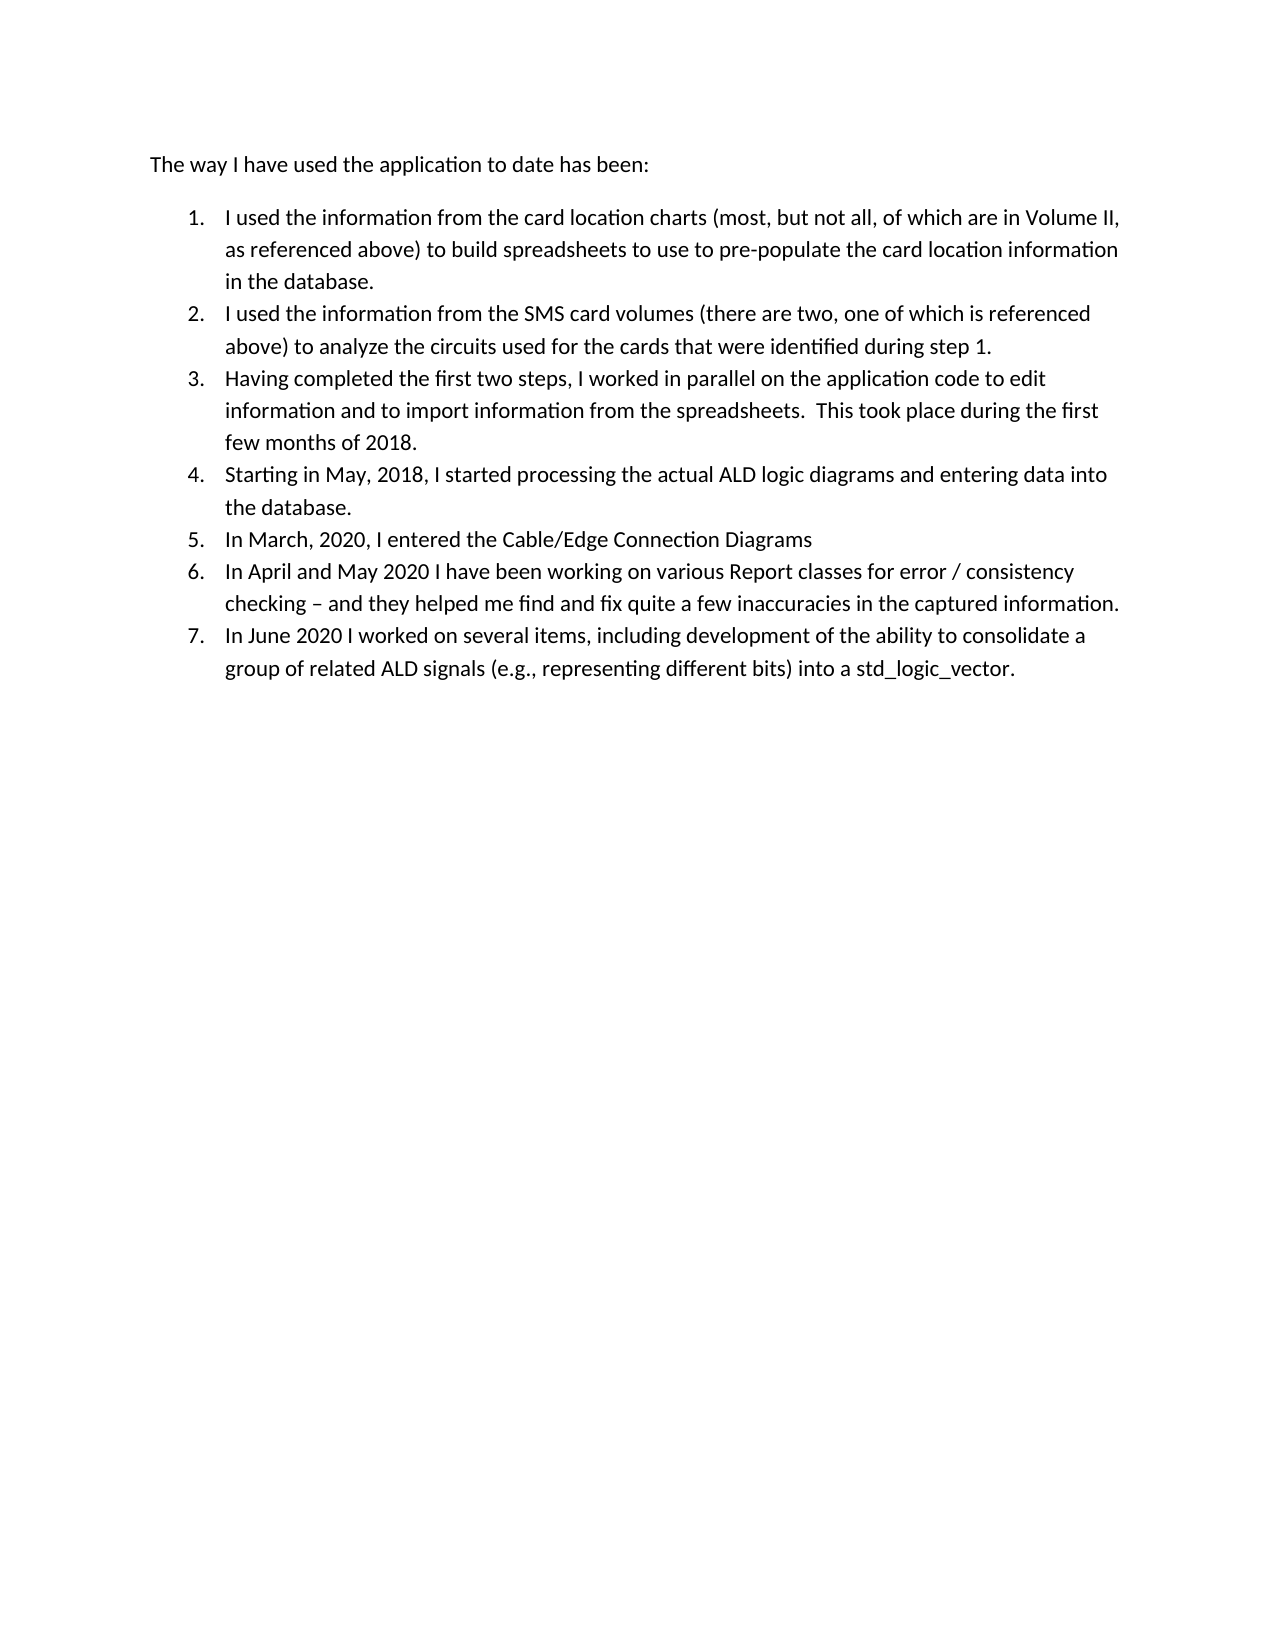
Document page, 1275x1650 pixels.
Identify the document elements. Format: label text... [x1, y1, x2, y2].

list In June 2020 I worked on several items, including development of the ability to consolidate a group of related ALD signals (e.g., representing different bits) into a std_logic_vector. [187, 621, 1125, 682]
list In March, 2020, I entered the Cable/Edge Connection Diagrams [187, 525, 1125, 553]
list In April and May 2020 I have been working on various Report classes for error / consistency checking – and they helped me find and fix quite a few inaccuracies in the captured information. [187, 557, 1125, 617]
list Starting in May, 2018, I started processing the actual ALD logic diagrams and entering data into the database. [187, 461, 1125, 521]
text The way I have used the application to date has been: [150, 150, 1125, 178]
list I used the information from the SMS card volumes (there are two, one of which is referenced above) to analyze the circuits used for the cards that were identified during step 1. [187, 299, 1125, 360]
list Having completed the first two steps, I worked in parallel on the application code to edit information and to import information from the spreadsheets. This took place during the first few months of 2018. [187, 364, 1125, 456]
